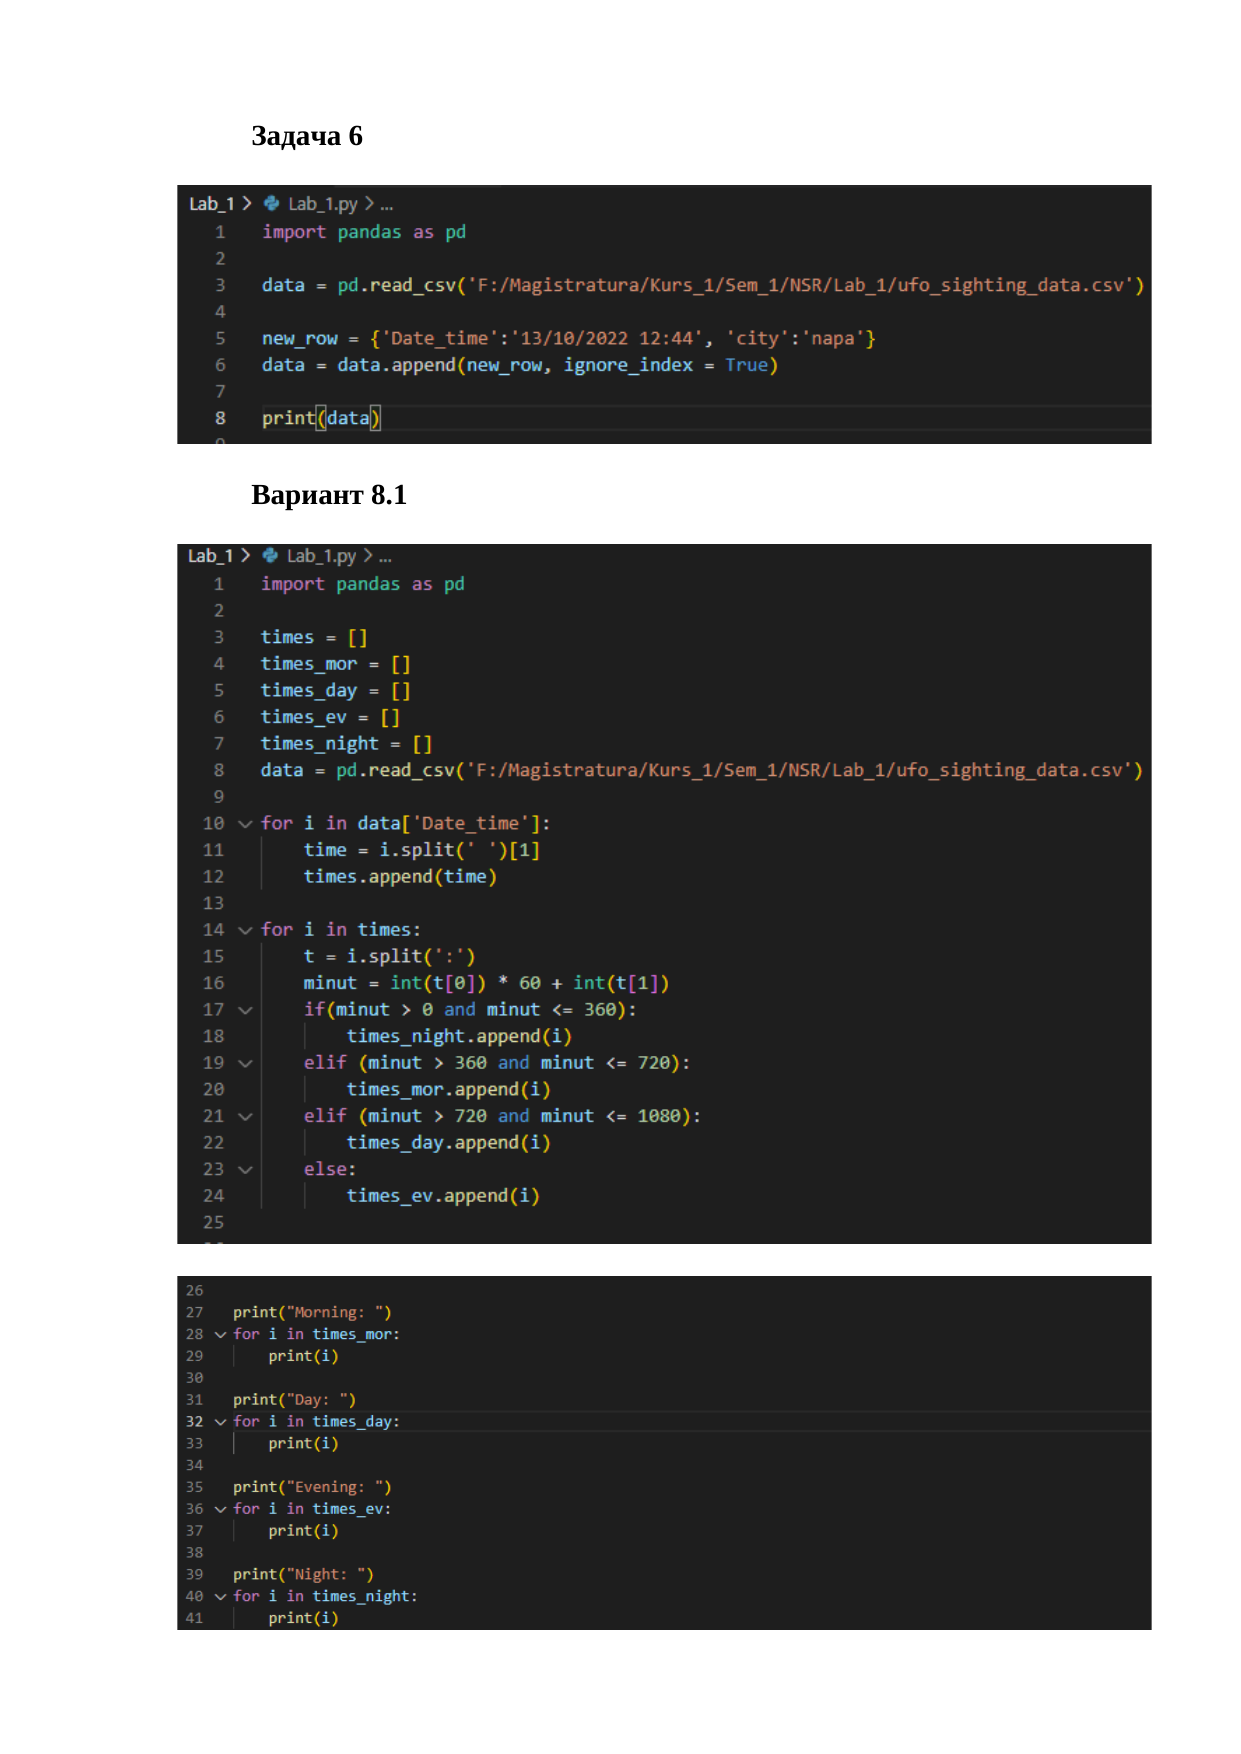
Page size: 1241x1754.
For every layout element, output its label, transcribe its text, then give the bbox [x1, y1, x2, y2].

picture [177, 1276, 1152, 1630]
text Задача 6 [177, 118, 1152, 152]
text Вариант 8.1 [177, 477, 1152, 511]
picture [177, 544, 1152, 1244]
picture [177, 185, 1152, 444]
